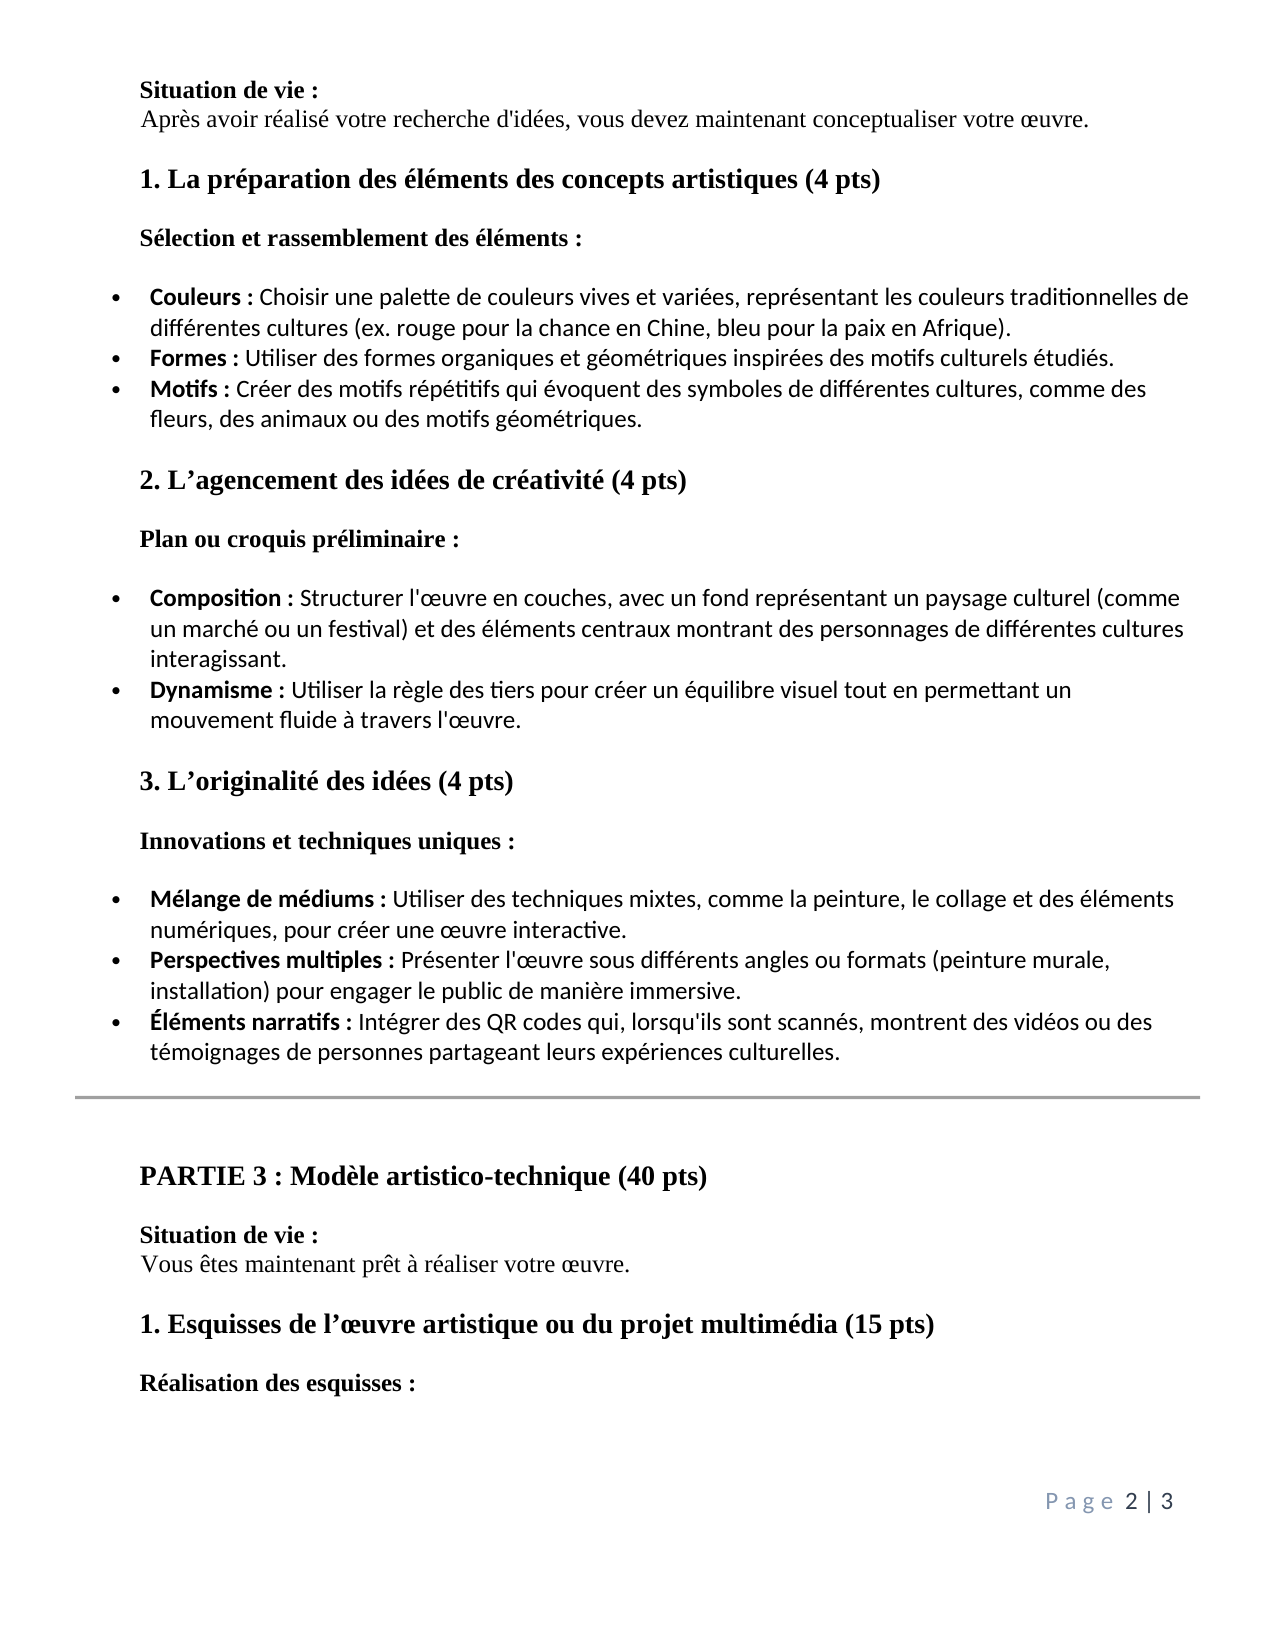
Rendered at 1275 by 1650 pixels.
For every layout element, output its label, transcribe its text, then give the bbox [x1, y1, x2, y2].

text Situation de vie : Vous êtes maintenant prêt à réaliser votre œuvre. [139, 1220, 1200, 1278]
text Innovations et techniques uniques : [139, 826, 1200, 854]
list Dynamisme : Utiliser la règle des tiers pour créer un équilibre visuel tout en permettant un mouvement fluide à travers l'œuvre. [112, 674, 1200, 735]
subtitle 1. Esquisses de l’œuvre artistique ou du projet multimédia (15 pts) [139, 1307, 1200, 1339]
subtitle 2. L’agencement des idées de créativité (4 pts) [139, 463, 1200, 495]
list Formes : Utiliser des formes organiques et géométriques inspirées des motifs culturels étudiés. [112, 342, 1200, 373]
text Plan ou croquis préliminaire : [139, 524, 1200, 553]
list Perspectives multiples : Présenter l'œuvre sous différents angles ou formats (peinture murale, installation) pour engager le public de manière immersive. [112, 945, 1200, 1006]
list Composition : Structurer l'œuvre en couches, avec un fond représentant un paysage culturel (comme un marché ou un festival) et des éléments centraux montrant des personnages de différentes cultures interagissant. [112, 582, 1200, 674]
list Couleurs : Choisir une palette de couleurs vives et variées, représentant les couleurs traditionnelles de différentes cultures (ex. rouge pour la chance en Chine, bleu pour la paix en Afrique). [112, 281, 1200, 342]
subtitle 1. La préparation des éléments des concepts artistiques (4 pts) [139, 162, 1200, 194]
text Situation de vie : Après avoir réalisé votre recherche d'idées, vous devez maintenant conceptualiser votre œuvre. [139, 75, 1200, 132]
list Mélange de médiums : Utiliser des techniques mixtes, comme la peinture, le collage et des éléments numériques, pour créer une œuvre interactive. [112, 884, 1200, 945]
text Réalisation des esquisses : [139, 1368, 1200, 1397]
list Motifs : Créer des motifs répétitifs qui évoquent des symboles de différentes cultures, comme des fleurs, des animaux ou des motifs géométriques. [112, 373, 1200, 434]
subtitle 3. L’originalité des idées (4 pts) [139, 764, 1200, 797]
list Éléments narratifs : Intégrer des QR codes qui, lorsqu'ils sont scannés, montrent des vidéos ou des témoignages de personnes partageant leurs expériences culturelles. [112, 1006, 1200, 1067]
subtitle PARTIE 3 : Modèle artistico-technique (40 pts) [139, 1159, 1200, 1191]
text Sélection et rassemblement des éléments : [139, 223, 1200, 252]
